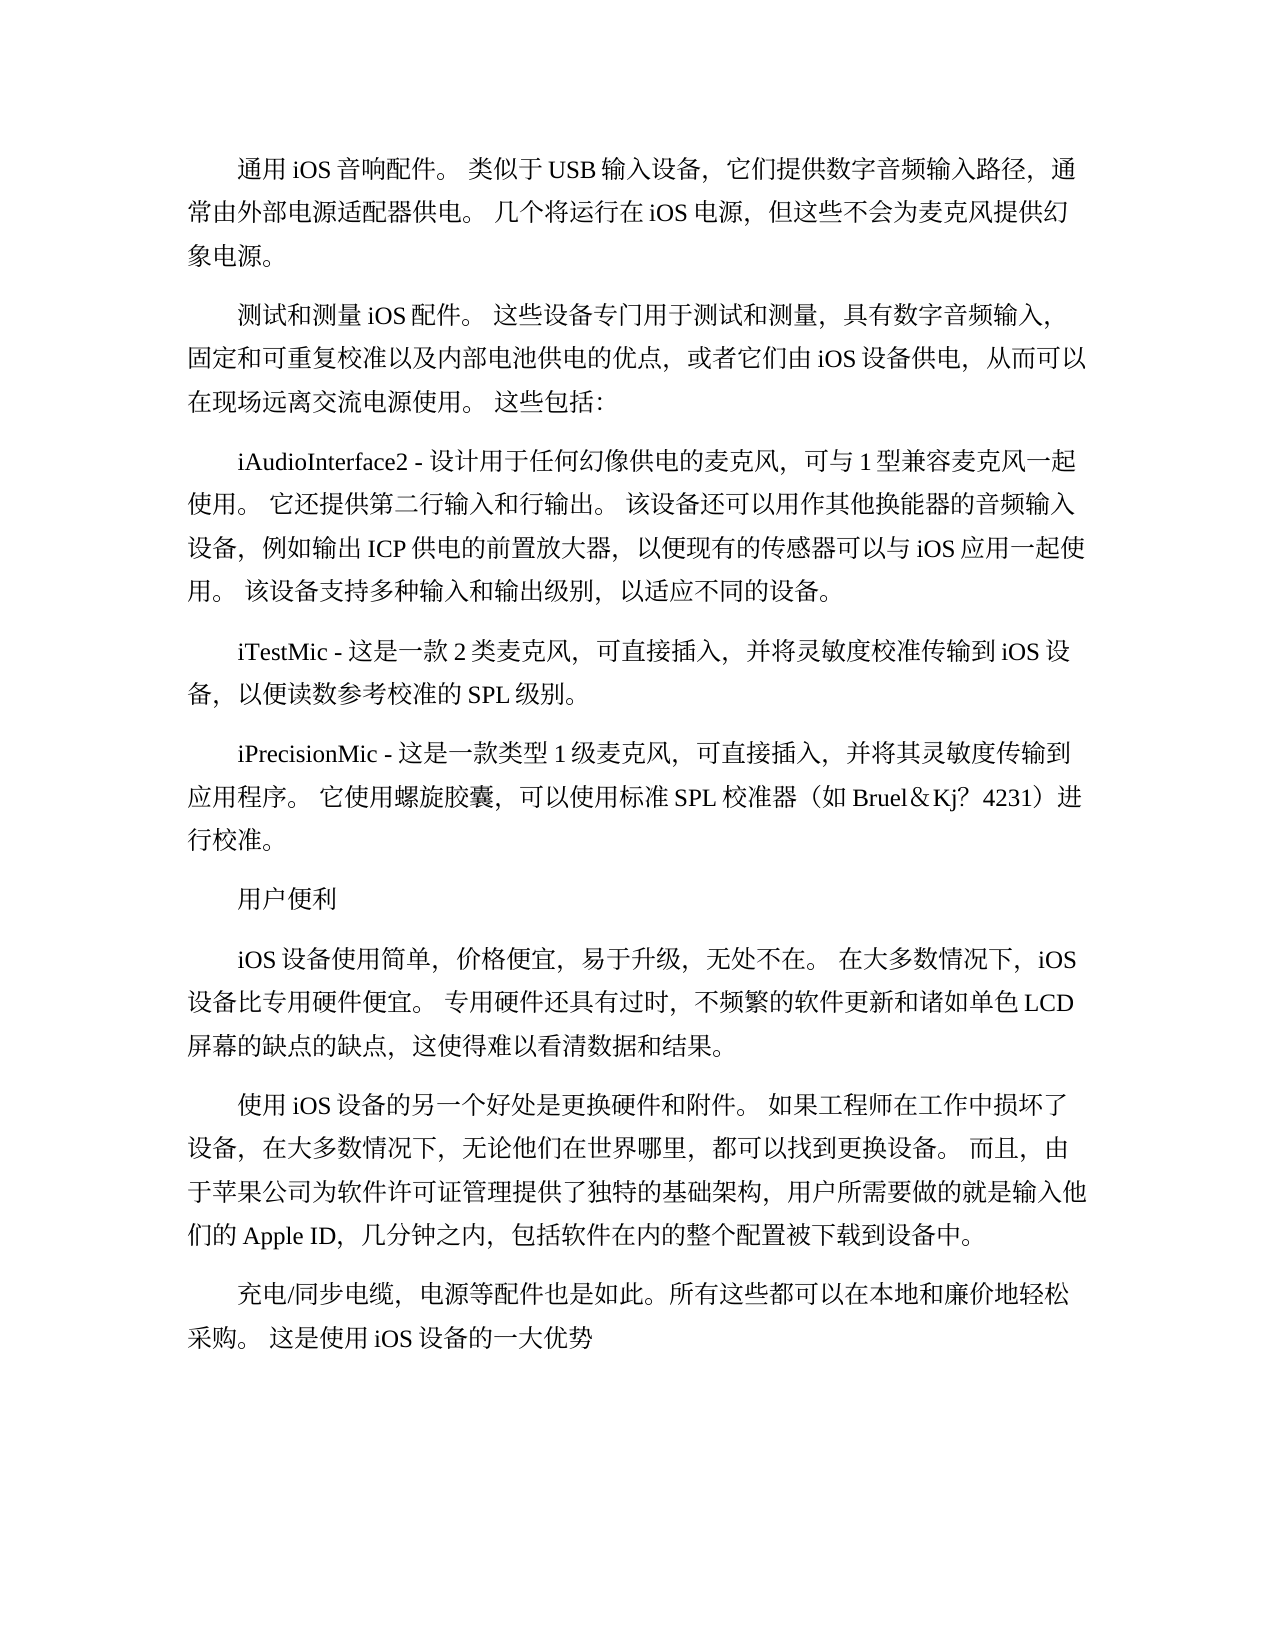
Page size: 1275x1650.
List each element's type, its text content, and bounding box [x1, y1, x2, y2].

text iOS设备使用简单，价格便宜，易于升级，无处不在。 在大多数情况下，iOS设备比专用硬件便宜。 专用硬件还具有过时，不频繁的软件更新和诸如单色LCD屏幕的缺点的缺点，这使得难以看清数据和结果。 [187, 940, 1087, 1062]
text iAudioInterface2 - 设计用于任何幻像供电的麦克风，可与1型兼容麦克风一起使用。 它还提供第二行输入和行输出。 该设备还可以用作其他换能器的音频输入设备，例如输出ICP供电的前置放大器，以便现有的传感器可以与iOS应用一起使用。 该设备支持多种输入和输出级别，以适应不同的设备。 [187, 442, 1087, 607]
text 测试和测量iOS配件。 这些设备专门用于测试和测量，具有数字音频输入，固定和可重复校准以及内部电池供电的优点，或者它们由iOS设备供电，从而可以在现场远离交流电源使用。 这些包括： [187, 296, 1087, 418]
text 使用iOS设备的另一个好处是更换硬件和附件。 如果工程师在工作中损坏了设备，在大多数情况下，无论他们在世界哪里，都可以找到更换设备。 而且，由于苹果公司为软件许可证管理提供了独特的基础架构，用户所需要做的就是输入他们的Apple ID，几分钟之内，包括软件在内的整个配置被下载到设备中。 [187, 1086, 1087, 1251]
text 用户便利 [187, 880, 1087, 916]
text iPrecisionMic - 这是一款类型1级麦克风，可直接插入，并将其灵敏度传输到应用程序。 它使用螺旋胶囊，可以使用标准SPL校准器（如Bruel＆Kj？4231）进行校准。 [187, 734, 1087, 856]
text 通用iOS音响配件。 类似于USB输入设备，它们提供数字音频输入路径，通常由外部电源适配器供电。 几个将运行在iOS电源，但这些不会为麦克风提供幻象电源。 [187, 150, 1087, 272]
text iTestMic - 这是一款2类麦克风，可直接插入，并将灵敏度校准传输到iOS设备，以便读数参考校准的SPL级别。 [187, 631, 1087, 710]
text 充电/同步电缆，电源等配件也是如此。所有这些都可以在本地和廉价地轻松采购。 这是使用iOS设备的一大优势 [187, 1275, 1087, 1354]
